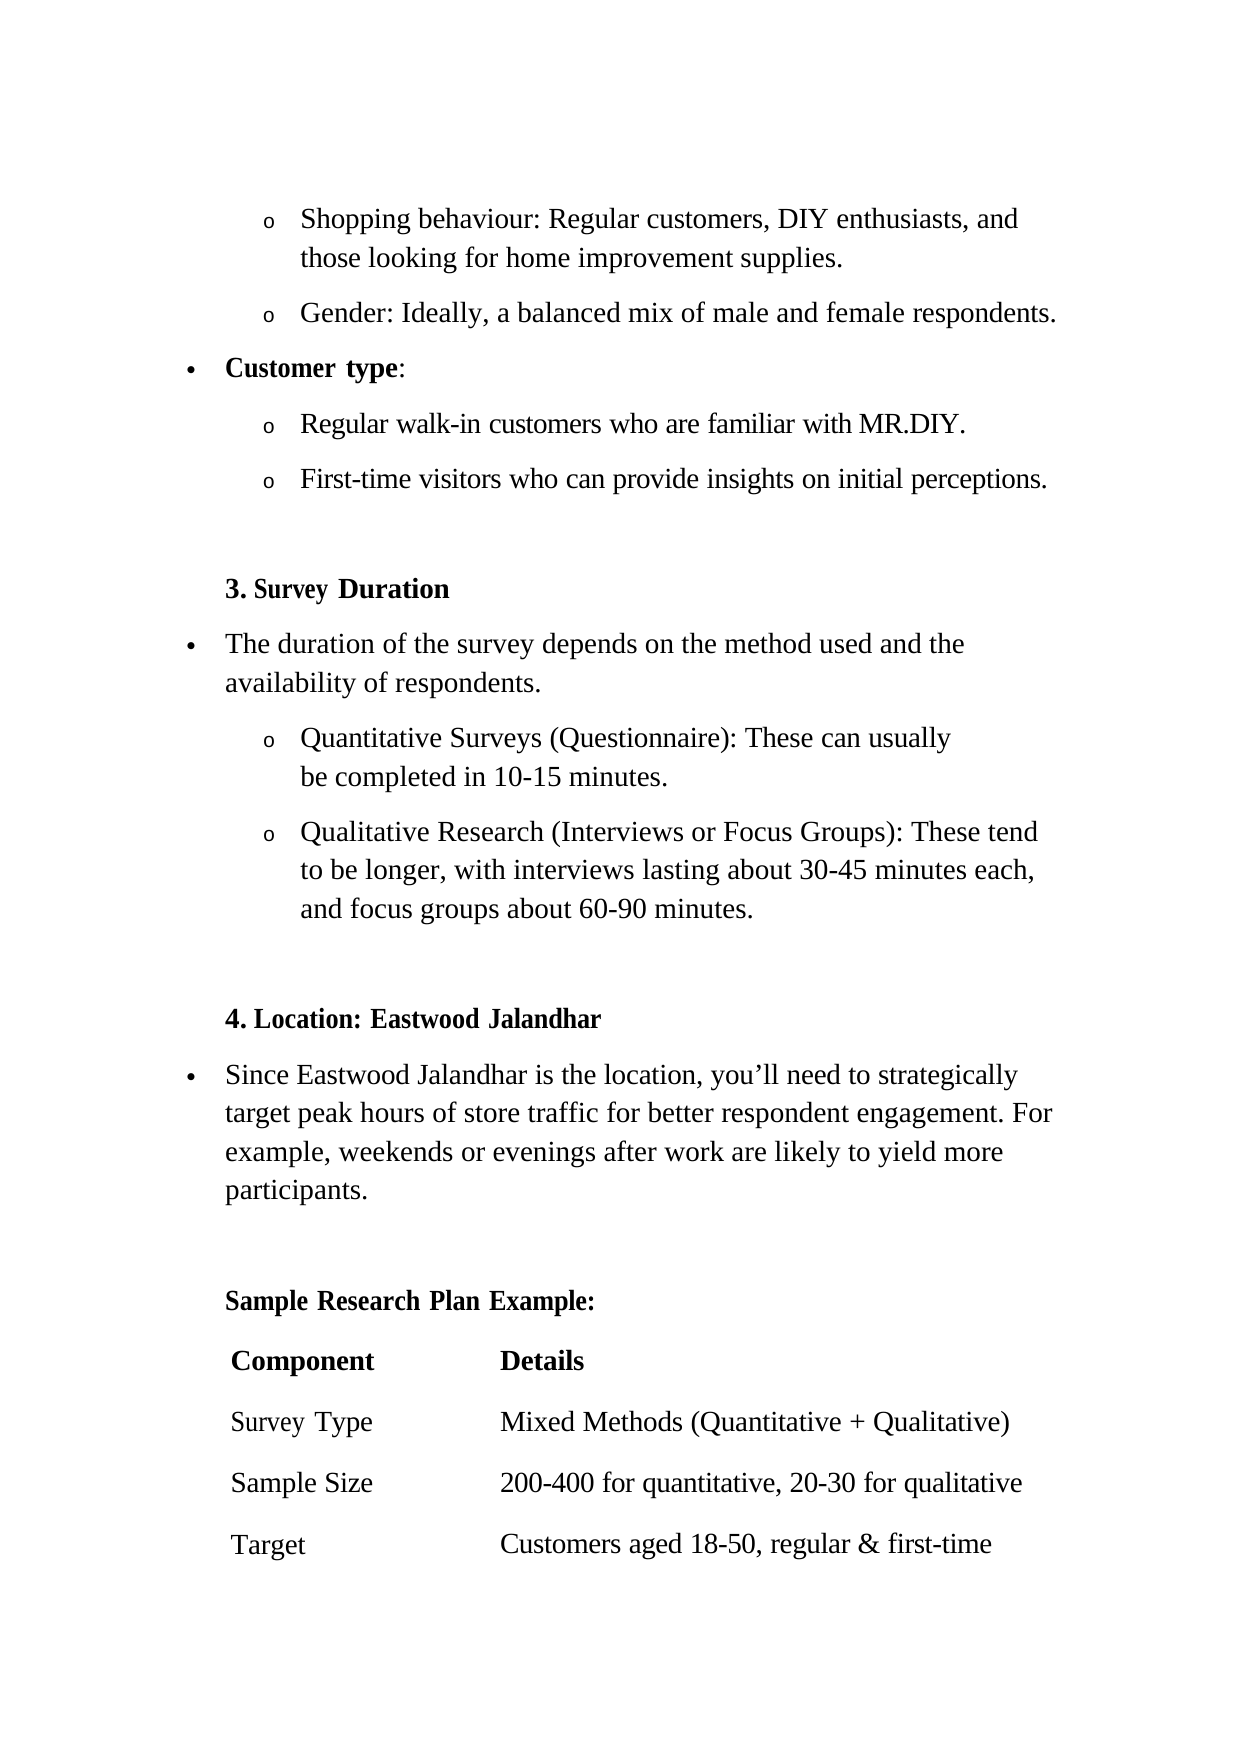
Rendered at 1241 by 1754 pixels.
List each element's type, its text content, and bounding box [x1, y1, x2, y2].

list The duration of the survey depends on the method used and the availability of respondents. [187, 626, 969, 698]
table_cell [458, 1516, 1059, 1584]
list Since Eastwood Jalandhar is the location, you’ll need to strategically target peak hours of store traffic for better respondent engagement. For example, weekends or evenings after work are likely to yield more participants. [187, 1057, 1083, 1206]
subtitle Location: Eastwood Jalandhar [225, 1001, 1166, 1035]
list Regular walk-in customers who are familiar with MR.DIY. [262, 406, 1166, 439]
list Shopping behaviour: Regular customers, DIY enthusiasts, and those looking for home improvement supplies. [263, 201, 1083, 273]
table_cell Sample Size [225, 1455, 458, 1516]
table_cell 200-400 for quantitative, 20-30 for qualitative [458, 1455, 1059, 1516]
subtitle Customer type: [187, 350, 1166, 384]
table_cell Target Respondents [225, 1516, 458, 1584]
table_cell Survey Type [225, 1393, 458, 1455]
table_header Details [458, 1348, 1059, 1393]
list First-time visitors who can provide insights on initial perceptions. [262, 461, 1166, 494]
table_cell Mixed Methods (Quantitative + Qualitative) [458, 1393, 1059, 1455]
table_header Component [225, 1348, 458, 1393]
list Qualitative Research (Interviews or Focus Groups): These tend to be longer, with interviews lasting about 30-45 minutes each, and focus groups about 60-90 minutes. [263, 814, 1057, 924]
list Quantitative Surveys (Questionnaire): These can usually be completed in 10-15 minutes. [263, 720, 981, 792]
text Sample Research Plan Example: [225, 1283, 1166, 1316]
list Gender: Ideally, a balanced mix of male and female respondents. [262, 295, 1166, 329]
subtitle Survey Duration [225, 571, 1166, 605]
